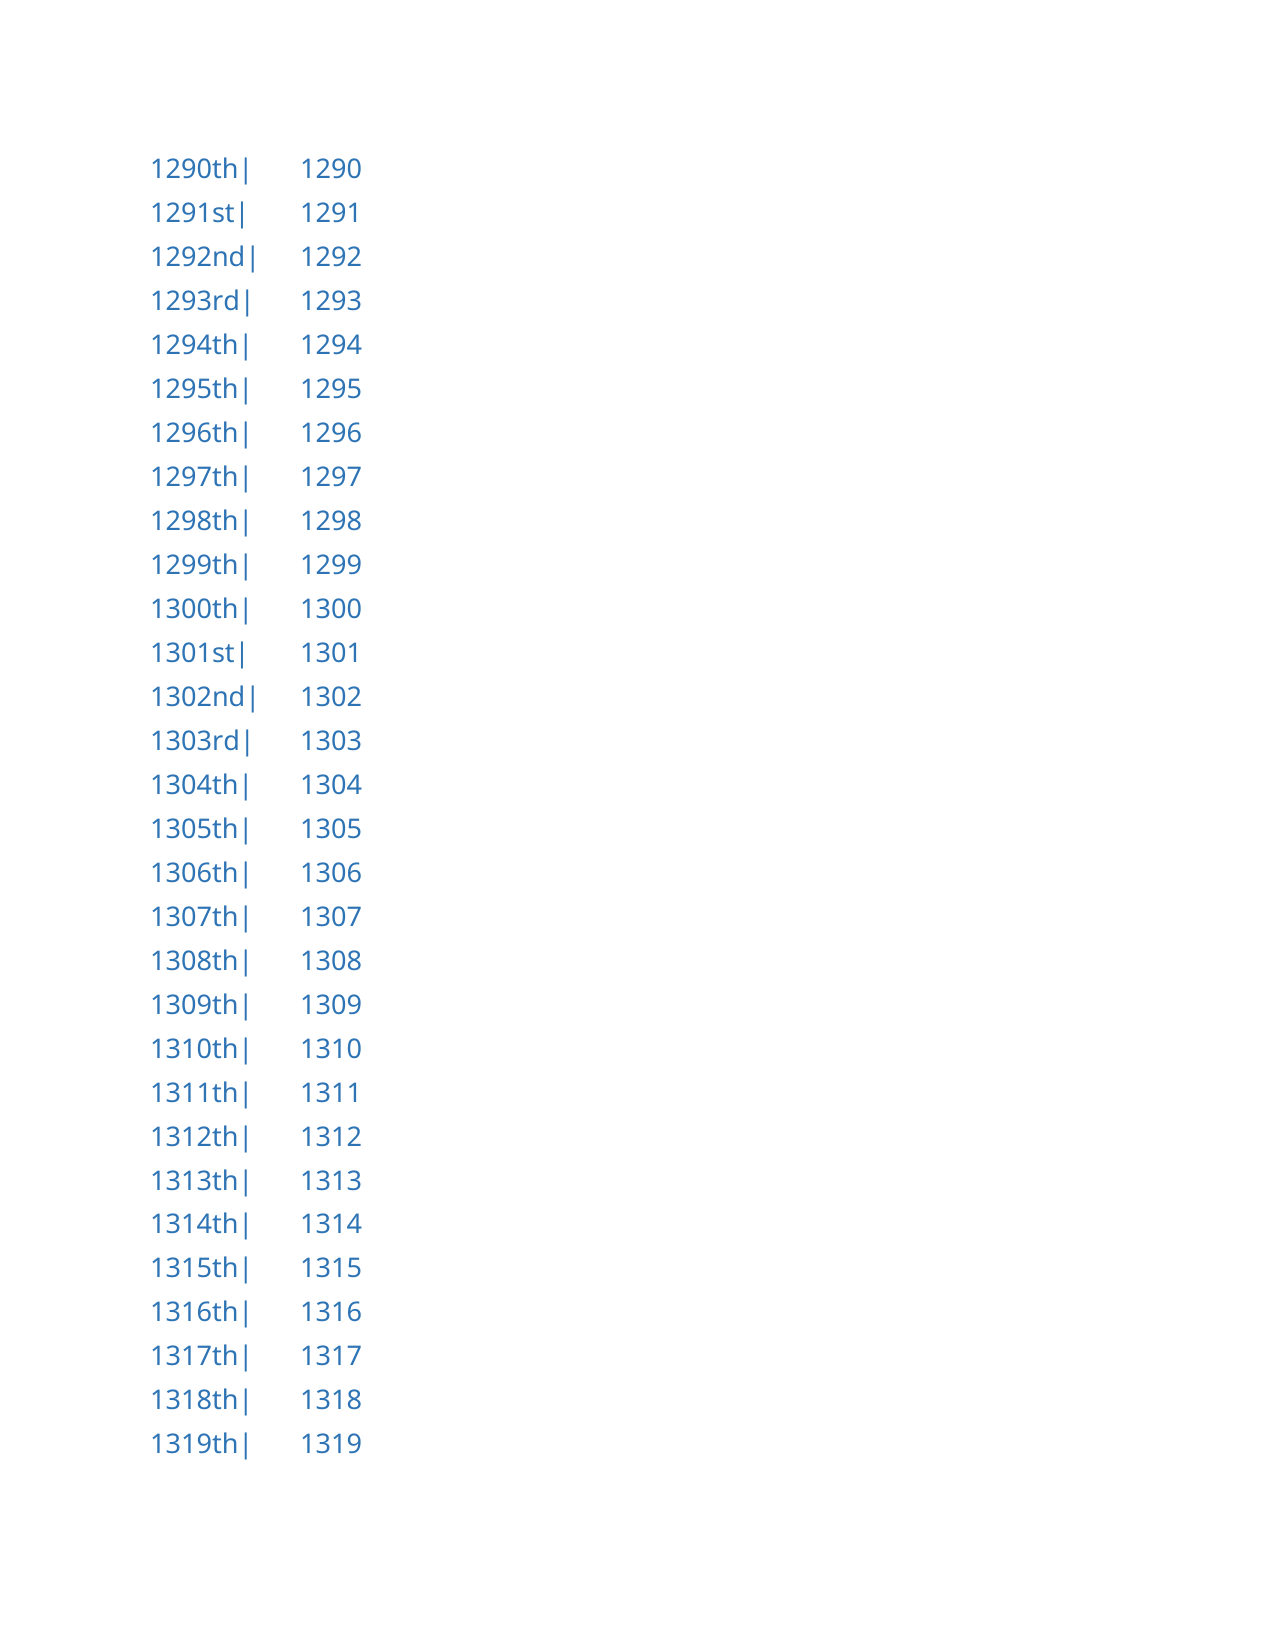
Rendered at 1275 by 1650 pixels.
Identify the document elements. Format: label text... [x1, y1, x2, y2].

subtitle 1303 [150, 721, 1125, 758]
subtitle 1301 [150, 633, 1125, 670]
subtitle 1304 [150, 765, 1125, 802]
subtitle 1300 [150, 589, 1125, 626]
subtitle 1313 [150, 1161, 1125, 1198]
subtitle 1319 [150, 1425, 1125, 1462]
subtitle 1310 [150, 1029, 1125, 1066]
subtitle 1309 [150, 985, 1125, 1022]
subtitle 1295 [150, 370, 1125, 407]
subtitle 1316 [150, 1293, 1125, 1330]
subtitle 1312 [150, 1117, 1125, 1154]
subtitle 1311 [150, 1073, 1125, 1110]
subtitle 1302 [150, 677, 1125, 714]
subtitle 1317 [150, 1337, 1125, 1374]
subtitle 1296 [150, 414, 1125, 451]
subtitle 1291 [150, 194, 1125, 231]
subtitle 1293 [150, 282, 1125, 319]
subtitle 1292 [150, 238, 1125, 275]
subtitle 1305 [150, 809, 1125, 846]
subtitle 1299 [150, 546, 1125, 582]
subtitle 1306 [150, 853, 1125, 890]
subtitle 1290 [150, 150, 1125, 187]
subtitle 1314 [150, 1205, 1125, 1242]
subtitle 1294 [150, 326, 1125, 363]
subtitle 1298 [150, 502, 1125, 538]
subtitle 1308 [150, 941, 1125, 978]
subtitle 1297 [150, 458, 1125, 494]
subtitle 1307 [150, 897, 1125, 934]
subtitle 1315 [150, 1249, 1125, 1286]
subtitle 1318 [150, 1381, 1125, 1418]
